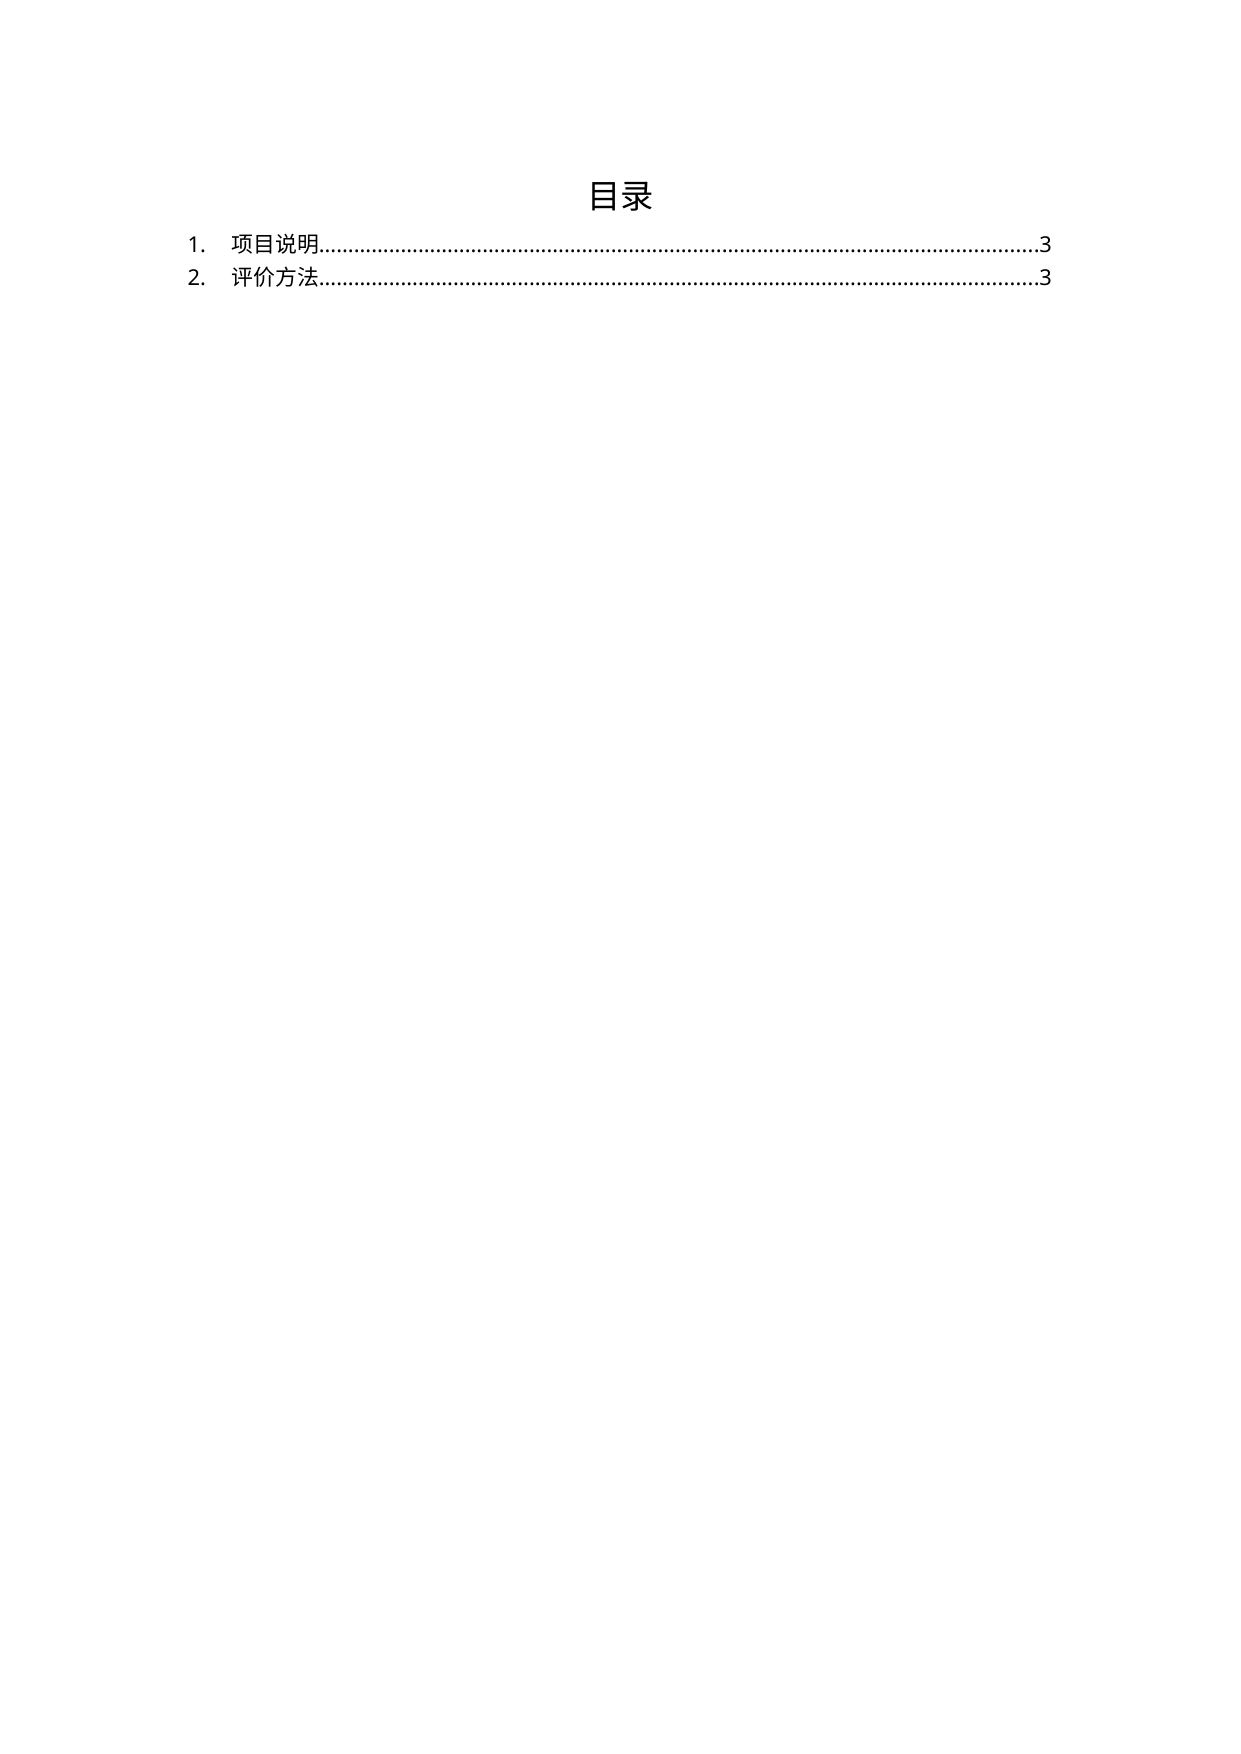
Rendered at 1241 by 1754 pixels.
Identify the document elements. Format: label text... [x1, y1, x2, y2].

text 目录 [187, 162, 1053, 227]
text 1. 项目说明 3 [187, 227, 1053, 259]
text 2. 评价方法 3 [187, 259, 1053, 292]
